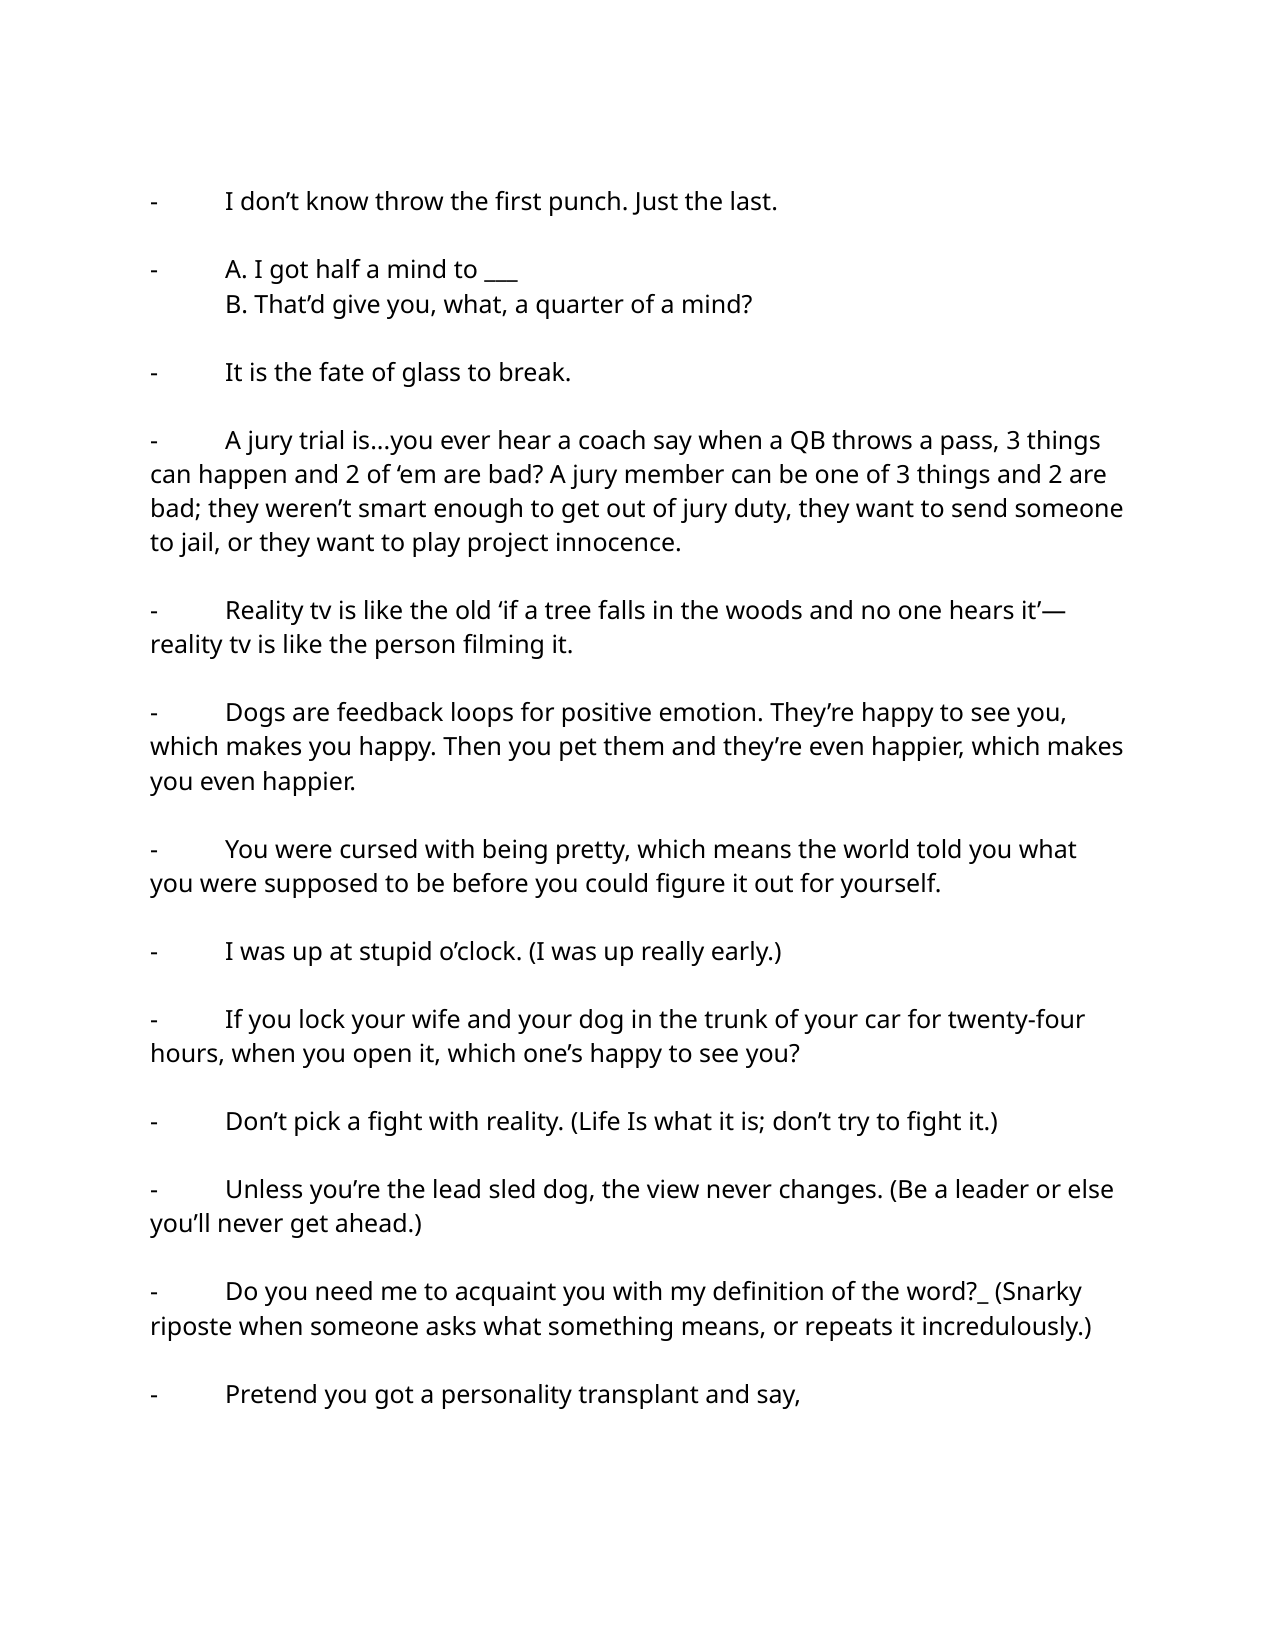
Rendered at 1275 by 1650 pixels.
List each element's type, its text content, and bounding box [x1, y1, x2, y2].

text - Pretend you got a personality transplant and say, [150, 1376, 1125, 1410]
text - Dogs are feedback loops for positive emotion. They’re happy to see you, which makes you happy. Then you pet them and they’re even happier, which makes you even happier. [150, 695, 1125, 797]
text - If you lock your wife and your dog in the trunk of your car for twenty-four hours, when you open it, which one’s happy to see you? [150, 1002, 1125, 1070]
text - A jury trial is...you ever hear a coach say when a QB throws a pass, 3 things can happen and 2 of ‘em are bad? A jury member can be one of 3 things and 2 are bad; they weren’t smart enough to get out of jury duty, they want to send someone to jail, or they want to play project innocence. [150, 422, 1125, 559]
text - I was up at stupid o’clock. (I was up really early.) [150, 933, 1125, 967]
text - Do you need me to acquaint you with my definition of the word?_ (Snarky riposte when someone asks what something means, or repeats it incredulously.) [150, 1274, 1125, 1342]
text - Unless you’re the lead sled dog, the view never changes. (Be a leader or else you’ll never get ahead.) [150, 1172, 1125, 1240]
text - It is the fate of glass to break. [150, 354, 1125, 388]
text - Don’t pick a fight with reality. (Life Is what it is; don’t try to fight it.) [150, 1104, 1125, 1138]
text - Reality tv is like the old ‘if a tree falls in the woods and no one hears it’—reality tv is like the person filming it. [150, 593, 1125, 661]
text - You were cursed with being pretty, which means the world told you what you were supposed to be before you could figure it out for yourself. [150, 831, 1125, 899]
text - A. I got half a mind to ___ [150, 252, 1125, 286]
text - I don’t know throw the first punch. Just the last. [150, 184, 1125, 218]
text B. That’d give you, what, a quarter of a mind? [150, 286, 1125, 320]
